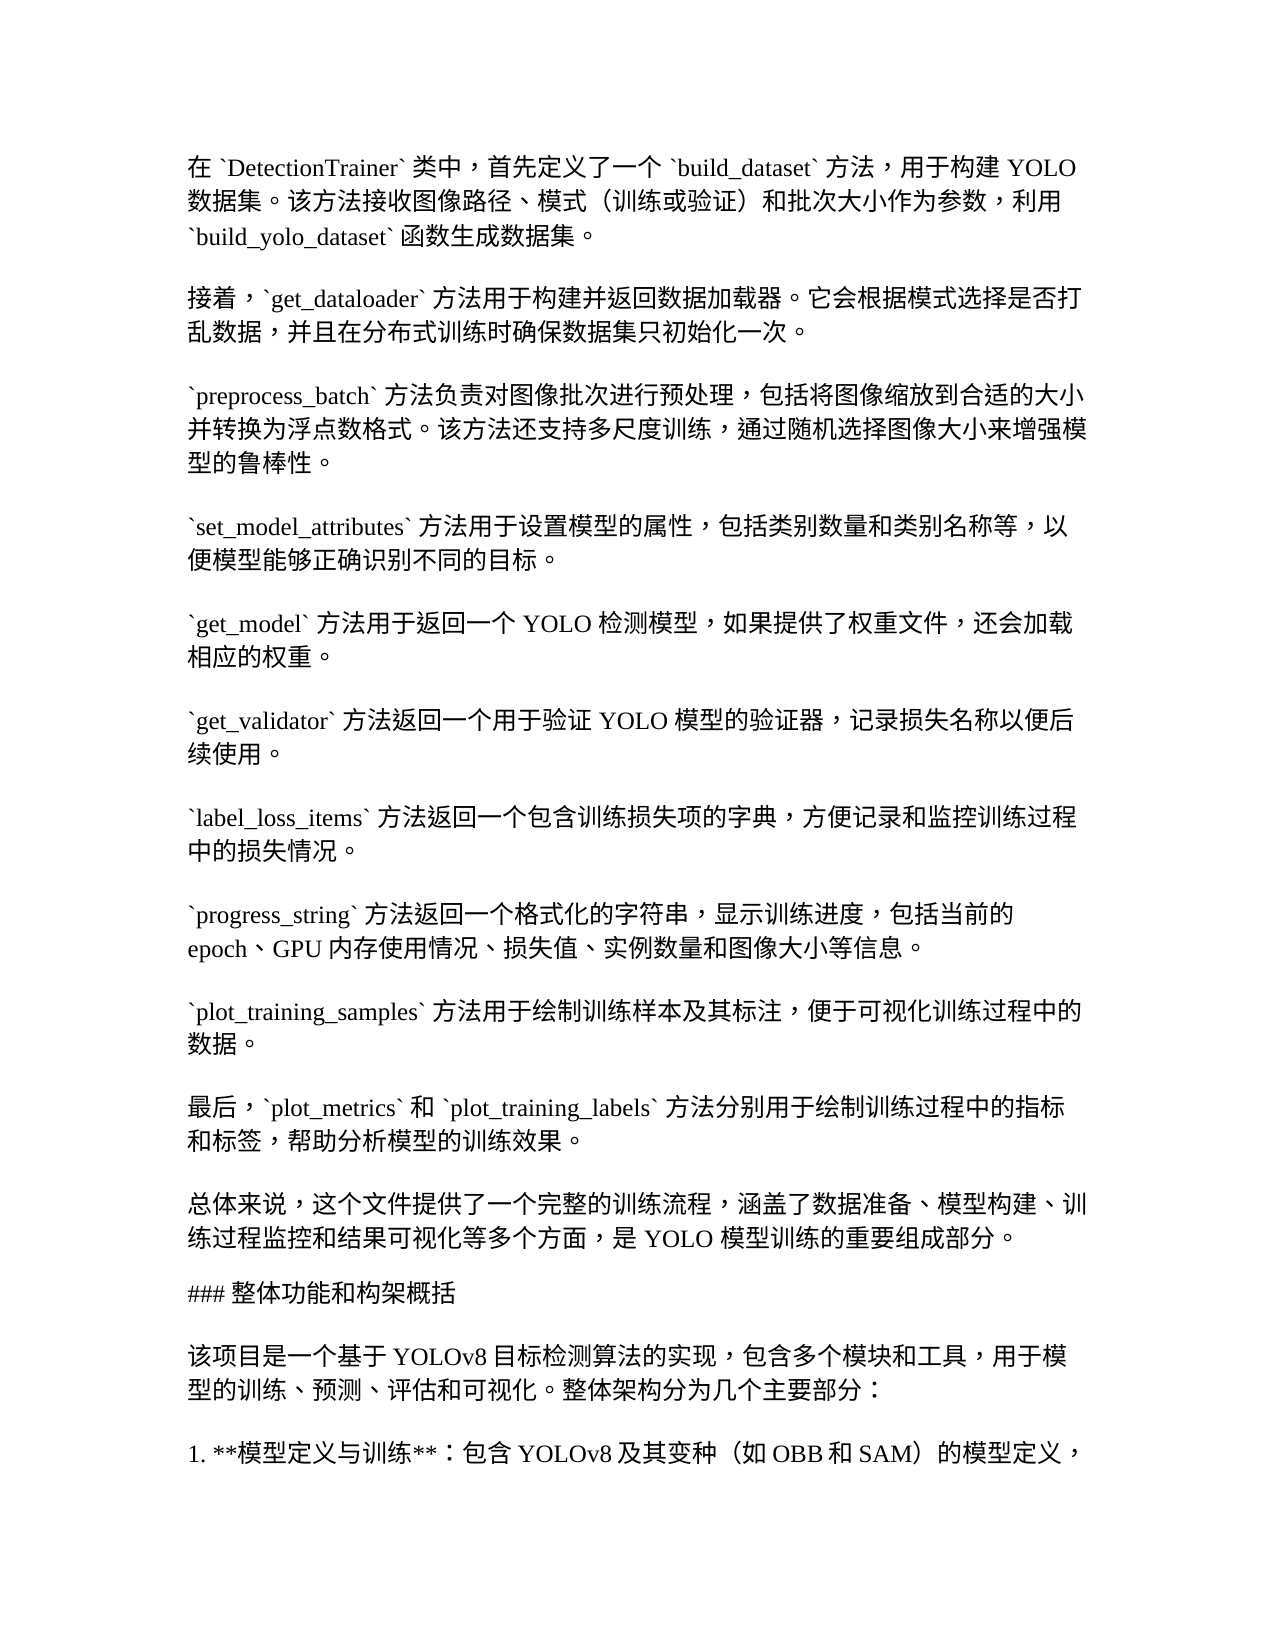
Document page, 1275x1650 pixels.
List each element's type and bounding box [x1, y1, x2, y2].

text [187, 150, 1087, 1255]
text [187, 1276, 1087, 1469]
